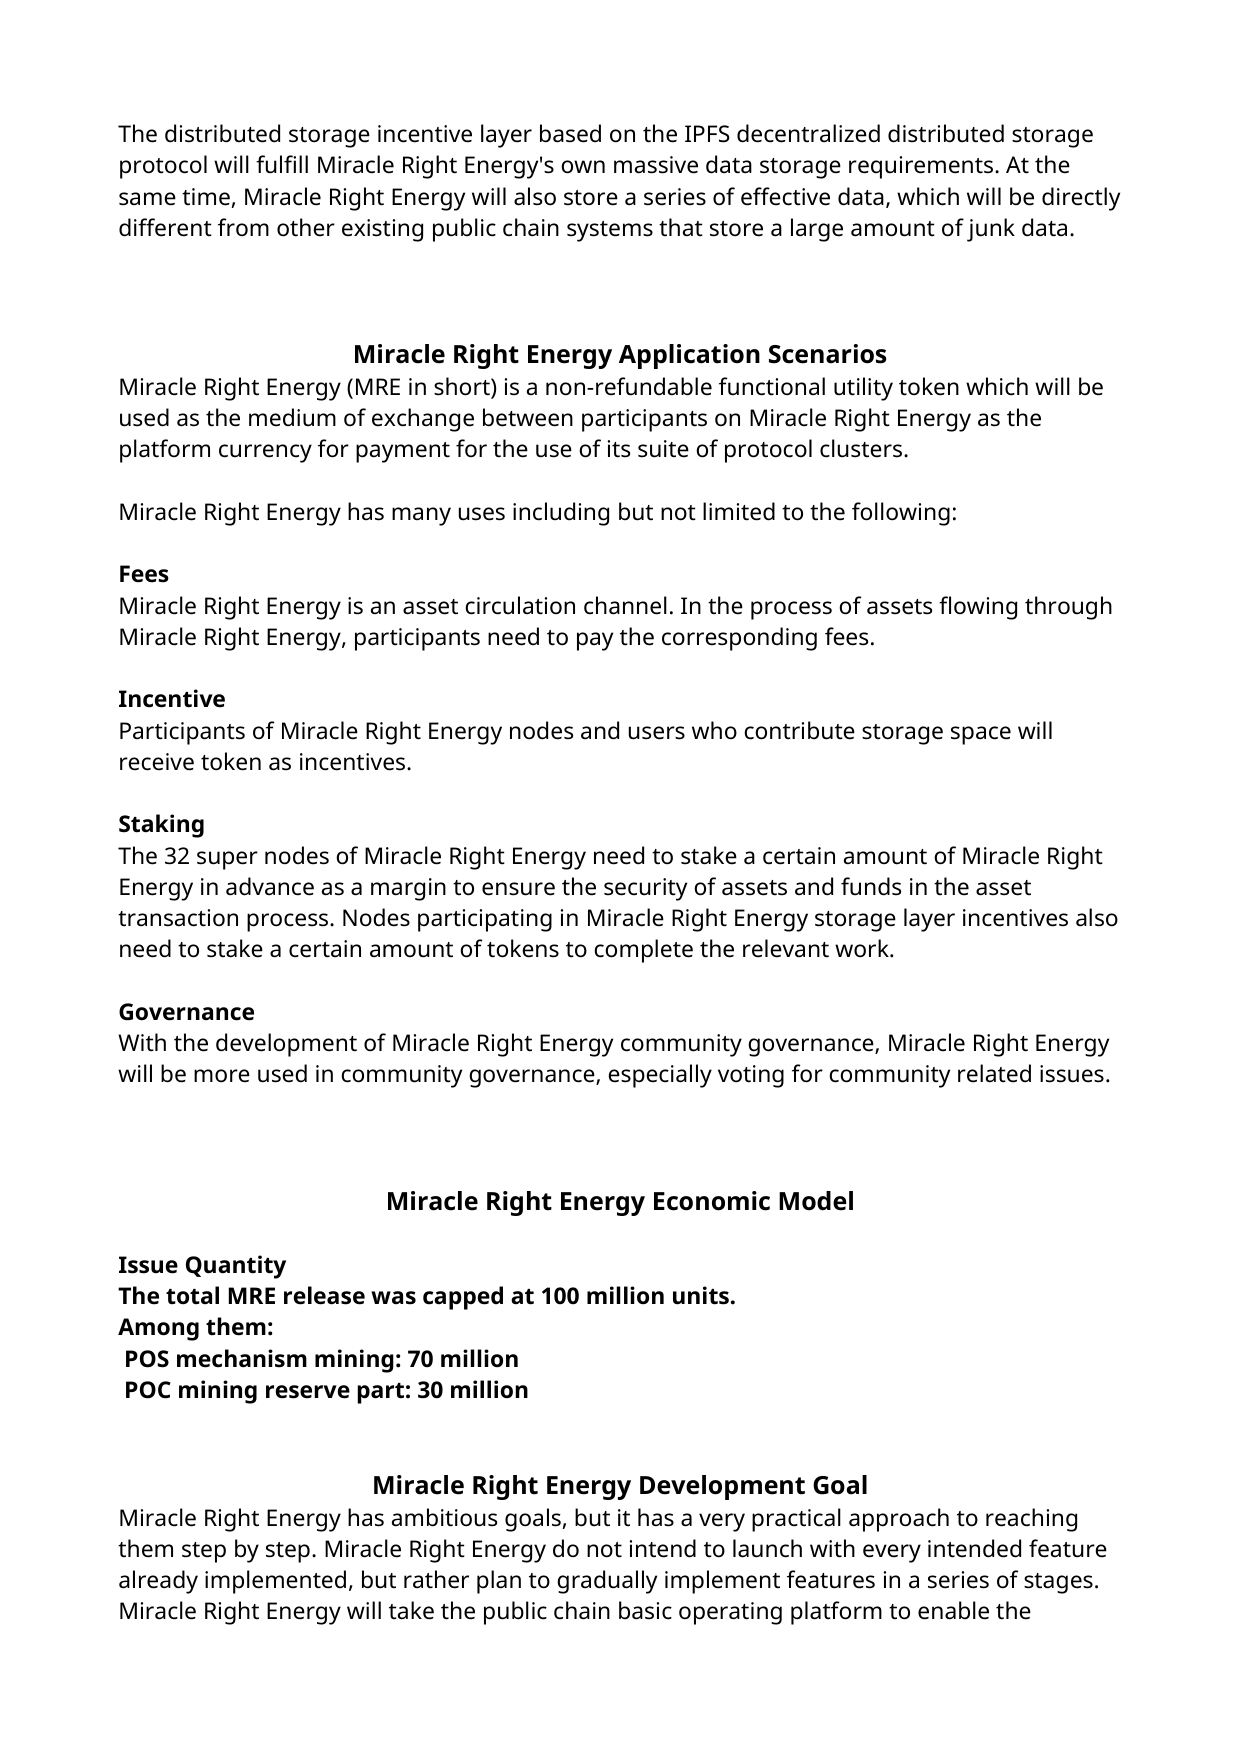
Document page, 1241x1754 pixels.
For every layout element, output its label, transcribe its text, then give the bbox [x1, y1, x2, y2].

text The total MRE release was capped at 100 million units. [118, 1280, 1122, 1311]
text Fees [118, 558, 1122, 590]
text Miracle Right Energy Application Scenarios [118, 337, 1122, 371]
text The 32 super nodes of Miracle Right Energy need to stake a certain amount of Miracle Right Energy in advance as a margin to ensure the security of assets and funds in the asset transaction process. Nodes participating in Miracle Right Energy storage layer incentives also need to stake a certain amount of tokens to complete the relevant work. [118, 840, 1122, 965]
text Miracle Right Energy is an asset circulation channel. In the process of assets flowing through Miracle Right Energy, participants need to pay the corresponding fees. [118, 590, 1122, 652]
text The distributed storage incentive layer based on the IPFS decentralized distributed storage protocol will fulfill Miracle Right Energy's own massive data storage requirements. At the same time, Miracle Right Energy will also store a series of effective data, which will be directly different from other existing public chain systems that store a large amount of junk data. [118, 118, 1122, 243]
text POC mining reserve part: 30 million [118, 1374, 1122, 1405]
text POS mechanism mining: 70 million [118, 1342, 1122, 1374]
text With the development of Miracle Right Energy community governance, Miracle Right Energy will be more used in community governance, especially voting for community related issues. [118, 1027, 1122, 1090]
text Issue Quantity [118, 1249, 1122, 1280]
text Miracle Right Energy (MRE in short) is a non-refundable functional utility token which will be used as the medium of exchange between participants on Miracle Right Energy as the platform currency for payment for the use of its suite of protocol clusters. [118, 371, 1122, 465]
text Staking [118, 808, 1122, 840]
text Miracle Right Energy Development Goal [118, 1467, 1122, 1502]
text Incentive [118, 683, 1122, 715]
text Miracle Right Energy Economic Model [118, 1183, 1122, 1217]
text Among them: [118, 1311, 1122, 1342]
text Participants of Miracle Right Energy nodes and users who contribute storage space will receive token as incentives. [118, 715, 1122, 777]
text Governance [118, 996, 1122, 1027]
text Miracle Right Energy has many uses including but not limited to the following: [118, 496, 1122, 527]
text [118, 1502, 1122, 1627]
